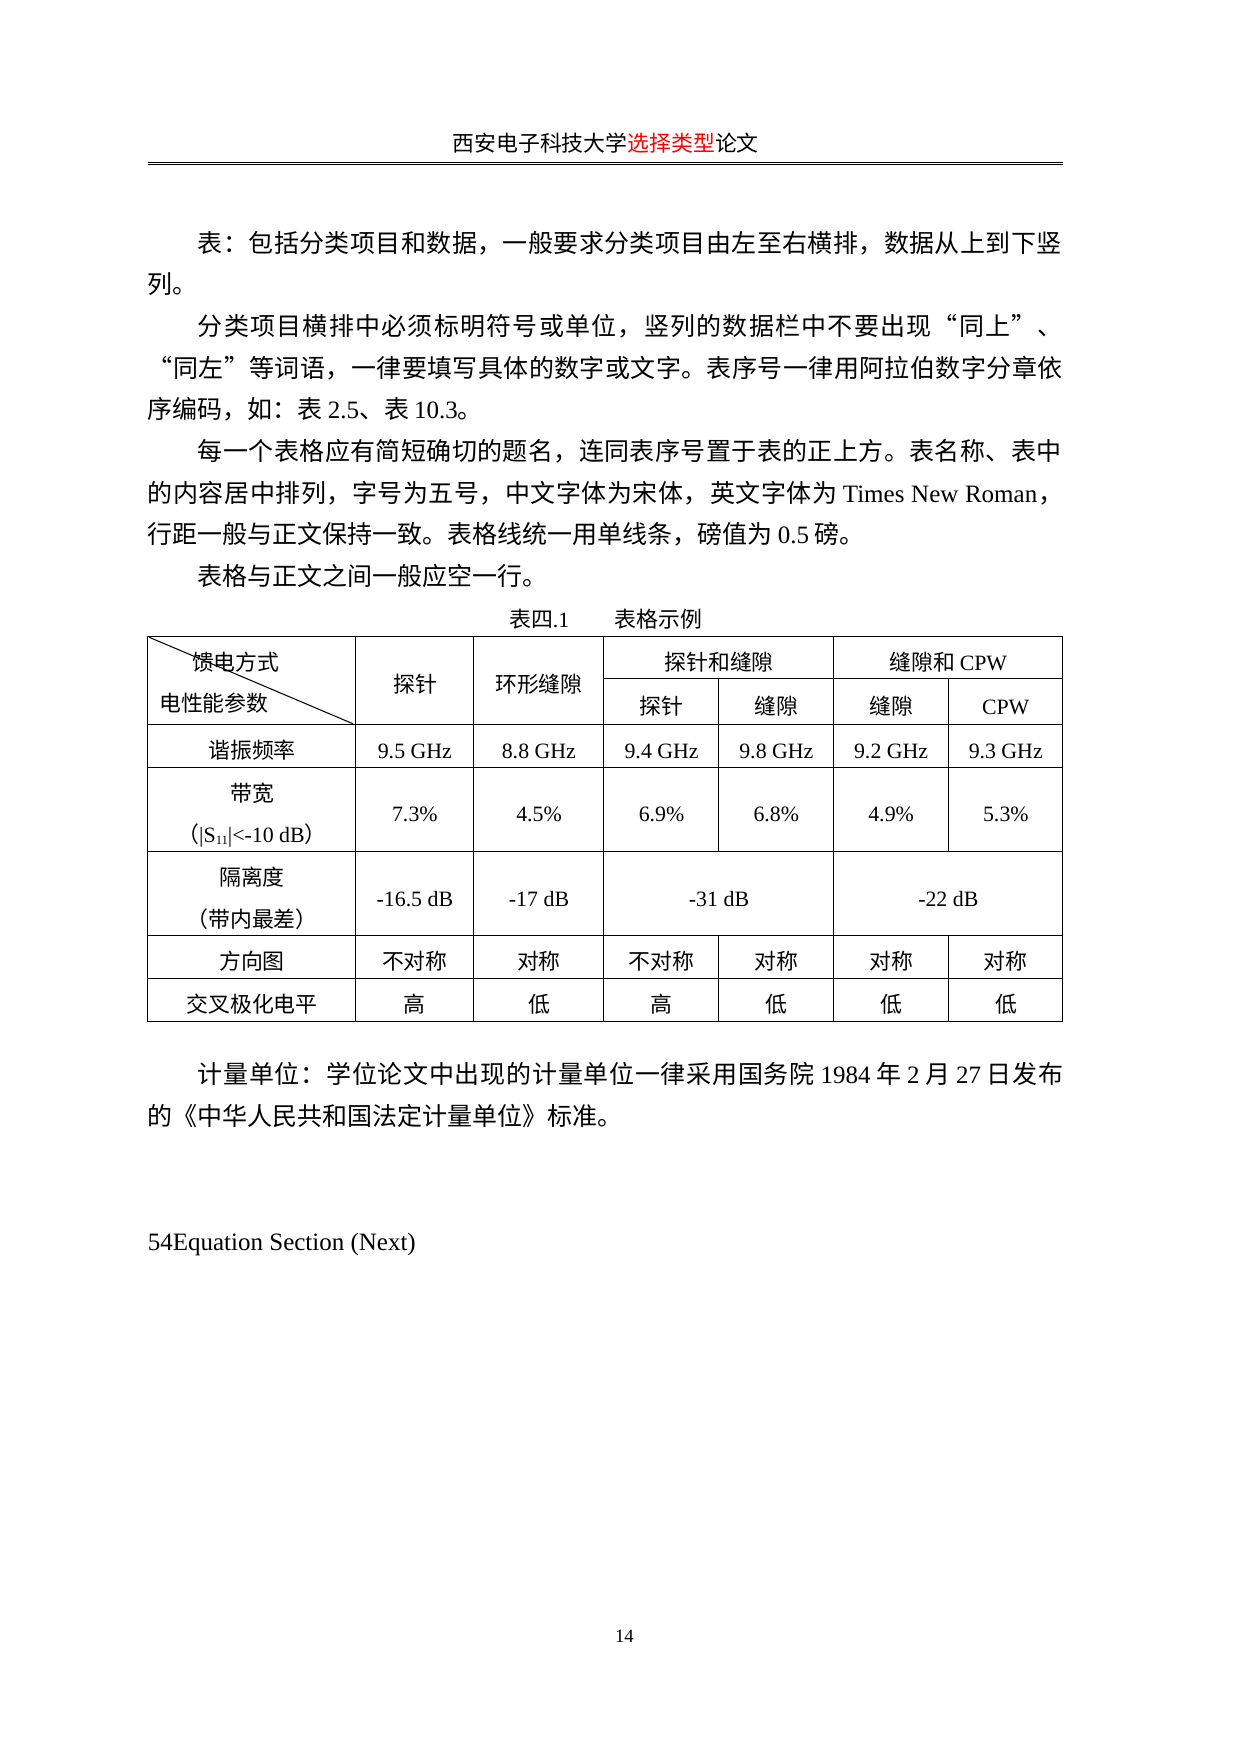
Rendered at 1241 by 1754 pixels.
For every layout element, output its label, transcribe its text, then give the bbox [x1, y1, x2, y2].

table_cell 不对称 [604, 936, 718, 978]
table_cell 缝隙 [834, 679, 948, 724]
table_cell 对称 [949, 936, 1062, 978]
table_cell 6.8% [719, 768, 833, 851]
table_cell 9.3 GHz [949, 725, 1062, 767]
table_cell 缝隙 [719, 679, 833, 724]
table_cell 不对称 [356, 936, 473, 978]
table_header 缝隙和CPW [834, 637, 1062, 678]
table_cell 谐振频率 [148, 725, 355, 767]
table_cell CPW [949, 679, 1062, 724]
table_cell 低 [719, 979, 833, 1021]
list 表格示例 [148, 594, 1063, 636]
table_cell 6.9% [604, 768, 718, 851]
table_cell 探针 [604, 679, 718, 724]
table_cell 带宽 （|S11|<-10 dB） [148, 768, 355, 851]
table_header 馈电方式 电性能参数 [153, 637, 355, 724]
table_cell -16.5 dB [356, 852, 473, 935]
table_cell 低 [834, 979, 948, 1021]
table_cell 低 [474, 979, 603, 1021]
table_cell 对称 [474, 936, 603, 978]
table_cell 9.2 GHz [834, 725, 948, 767]
table_cell 9.4 GHz [604, 725, 718, 767]
table_cell 隔离度 （带内最差） [148, 852, 355, 935]
table_header 探针 [356, 637, 473, 724]
table_cell 对称 [834, 936, 948, 978]
table_header 探针和缝隙 [604, 637, 833, 678]
table_cell 4.5% [474, 768, 603, 851]
table_cell 8.8 GHz [474, 725, 603, 767]
table_cell 9.8 GHz [719, 725, 833, 767]
table_cell 高 [356, 979, 473, 1021]
table_header 环形缝隙 [474, 637, 603, 724]
text 计量单位：学位论文中出现的计量单位一律采用国务院1984年2月27日发布的《中华人民共和国法定计量单位》标准。 [148, 1051, 1063, 1134]
text 表格与正文之间一般应空一行。 [148, 552, 1063, 594]
text 分类项目横排中必须标明符号或单位，竖列的数据栏中不要出现“同上”、“同左”等词语，一律要填写具体的数字或文字。表序号一律用阿拉伯数字分章依序编码，如：表2.5、表10.3。 [148, 302, 1063, 427]
text 表：包括分类项目和数据，一般要求分类项目由左至右横排，数据从上到下竖列。 [148, 219, 1063, 302]
table_cell 4.9% [834, 768, 948, 851]
table_cell 方向图 [148, 936, 355, 978]
table_cell 9.5 GHz [356, 725, 473, 767]
table_cell 7.3% [356, 768, 473, 851]
table_cell 低 [949, 979, 1062, 1021]
table_cell 交叉极化电平 [148, 979, 355, 1021]
table_cell 高 [604, 979, 718, 1021]
table_cell 对称 [719, 936, 833, 978]
table_header 馈电方式 电性能参数 [148, 637, 349, 724]
table_cell 5.3% [949, 768, 1062, 851]
text 每一个表格应有简短确切的题名，连同表序号置于表的正上方。表名称、表中的内容居中排列，字号为五号，中文字体为宋体，英文字体为Times New Roman，行距一般与正文保持一致。表格线统一用单线条，磅值为0.5磅。 [148, 427, 1063, 552]
table_cell -31 dB [604, 852, 833, 935]
table_cell -22 dB [834, 852, 1062, 935]
table_cell -17 dB [474, 852, 603, 935]
